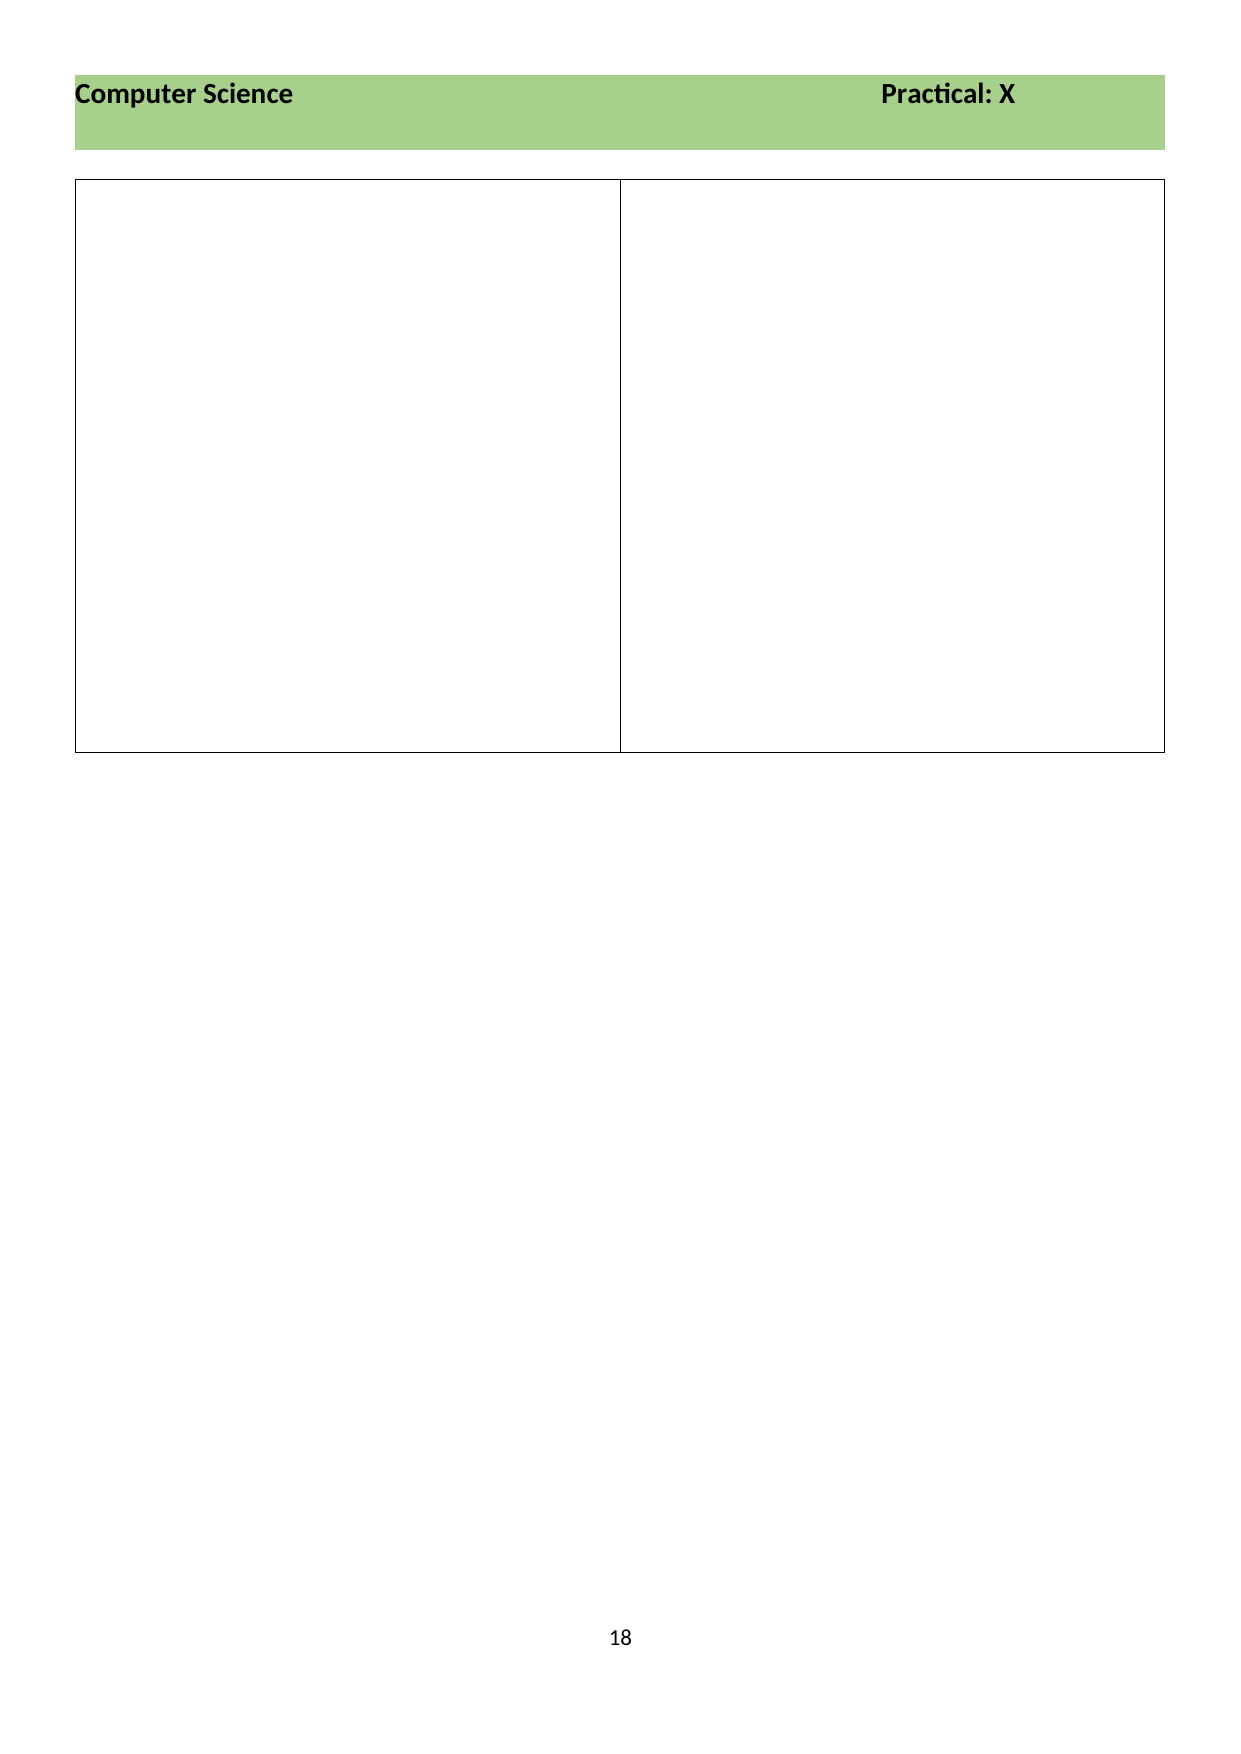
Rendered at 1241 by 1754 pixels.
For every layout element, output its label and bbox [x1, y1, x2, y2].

table_cell [621, 180, 1164, 752]
table_cell [76, 180, 620, 752]
